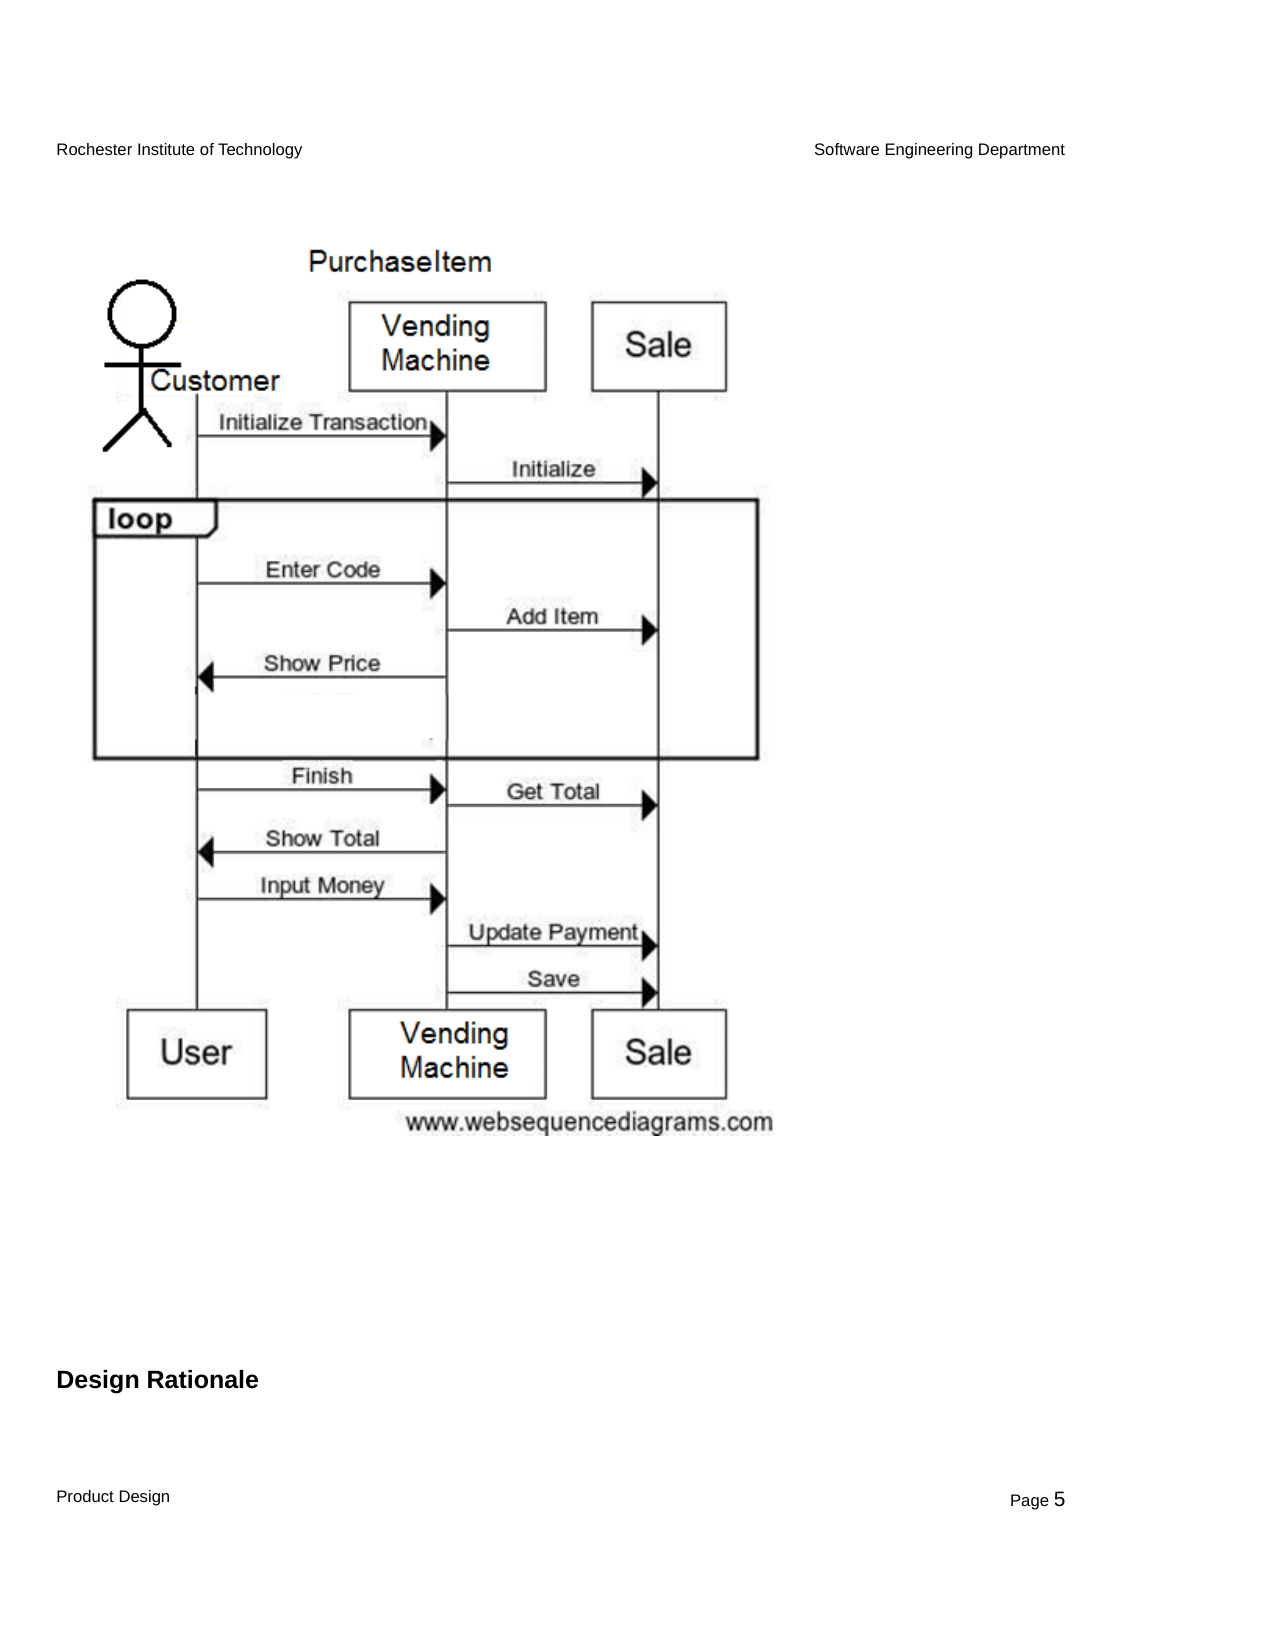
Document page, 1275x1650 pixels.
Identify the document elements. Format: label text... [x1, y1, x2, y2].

picture [75, 222, 785, 1136]
subtitle Design Rationale [56, 1365, 1087, 1394]
